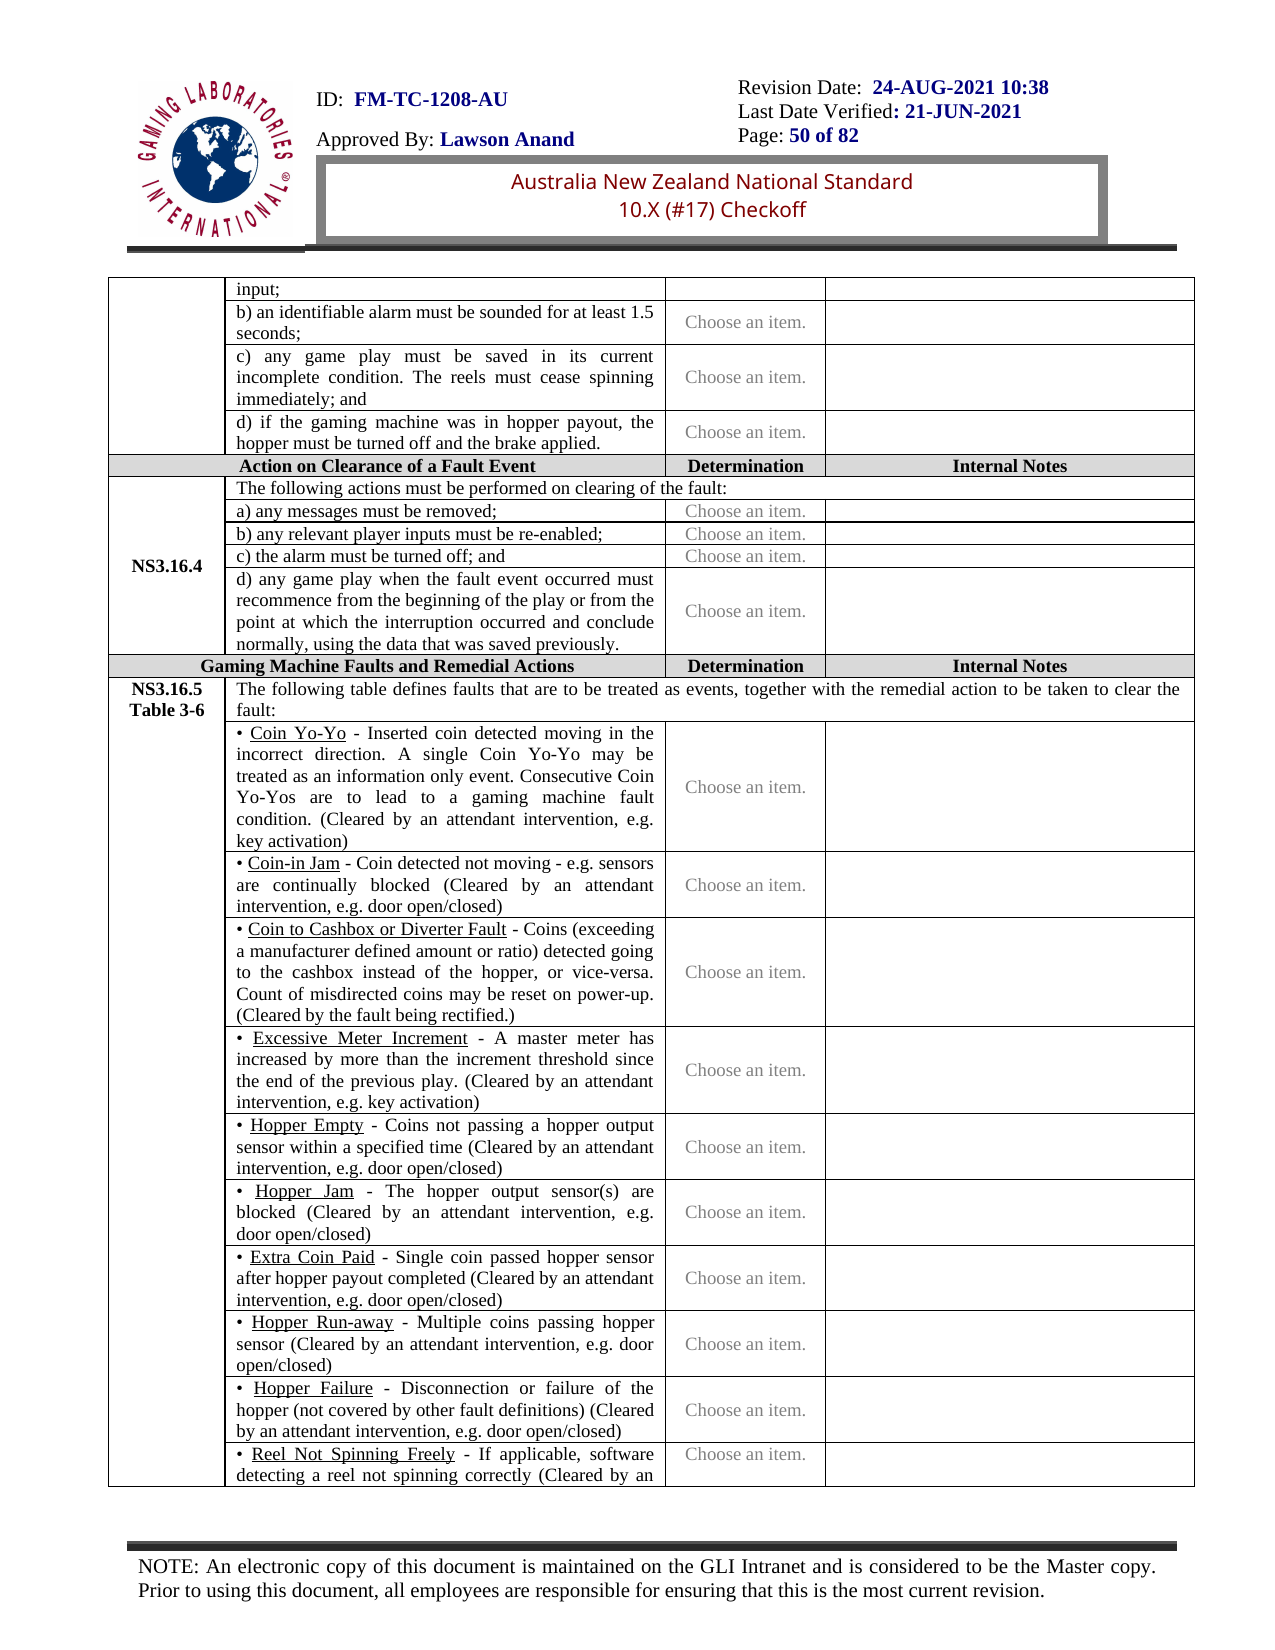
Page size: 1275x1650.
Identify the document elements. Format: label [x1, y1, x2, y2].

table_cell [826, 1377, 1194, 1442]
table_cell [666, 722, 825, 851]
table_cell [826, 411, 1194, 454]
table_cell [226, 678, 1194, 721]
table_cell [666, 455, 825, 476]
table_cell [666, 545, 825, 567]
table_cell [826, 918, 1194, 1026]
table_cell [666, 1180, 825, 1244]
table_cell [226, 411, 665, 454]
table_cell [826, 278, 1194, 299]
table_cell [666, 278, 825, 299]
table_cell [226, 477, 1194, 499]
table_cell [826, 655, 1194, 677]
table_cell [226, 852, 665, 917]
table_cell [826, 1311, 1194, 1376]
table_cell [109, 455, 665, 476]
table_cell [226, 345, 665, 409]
picture [137, 81, 293, 237]
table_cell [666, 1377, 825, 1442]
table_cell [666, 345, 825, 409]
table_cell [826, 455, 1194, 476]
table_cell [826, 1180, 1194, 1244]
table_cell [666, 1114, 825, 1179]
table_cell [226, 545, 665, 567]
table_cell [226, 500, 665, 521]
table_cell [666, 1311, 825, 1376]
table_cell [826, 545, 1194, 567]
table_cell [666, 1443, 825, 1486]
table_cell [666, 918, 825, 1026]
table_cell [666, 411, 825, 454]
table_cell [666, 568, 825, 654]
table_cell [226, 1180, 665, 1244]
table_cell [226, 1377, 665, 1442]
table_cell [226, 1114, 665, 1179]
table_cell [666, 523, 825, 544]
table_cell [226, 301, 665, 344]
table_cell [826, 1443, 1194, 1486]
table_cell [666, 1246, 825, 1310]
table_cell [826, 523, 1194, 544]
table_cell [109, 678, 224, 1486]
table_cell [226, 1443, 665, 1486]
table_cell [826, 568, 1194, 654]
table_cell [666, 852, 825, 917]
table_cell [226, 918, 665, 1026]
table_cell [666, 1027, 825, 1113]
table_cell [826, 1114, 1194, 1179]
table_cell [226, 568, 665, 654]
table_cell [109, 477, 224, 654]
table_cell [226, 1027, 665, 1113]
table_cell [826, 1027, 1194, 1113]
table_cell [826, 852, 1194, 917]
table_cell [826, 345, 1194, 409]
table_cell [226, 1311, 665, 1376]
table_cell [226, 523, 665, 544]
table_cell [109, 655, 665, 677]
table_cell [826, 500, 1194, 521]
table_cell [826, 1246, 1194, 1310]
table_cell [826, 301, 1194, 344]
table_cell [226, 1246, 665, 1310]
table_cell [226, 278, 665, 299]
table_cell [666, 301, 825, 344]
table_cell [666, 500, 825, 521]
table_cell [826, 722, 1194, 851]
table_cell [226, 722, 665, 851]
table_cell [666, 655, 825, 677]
